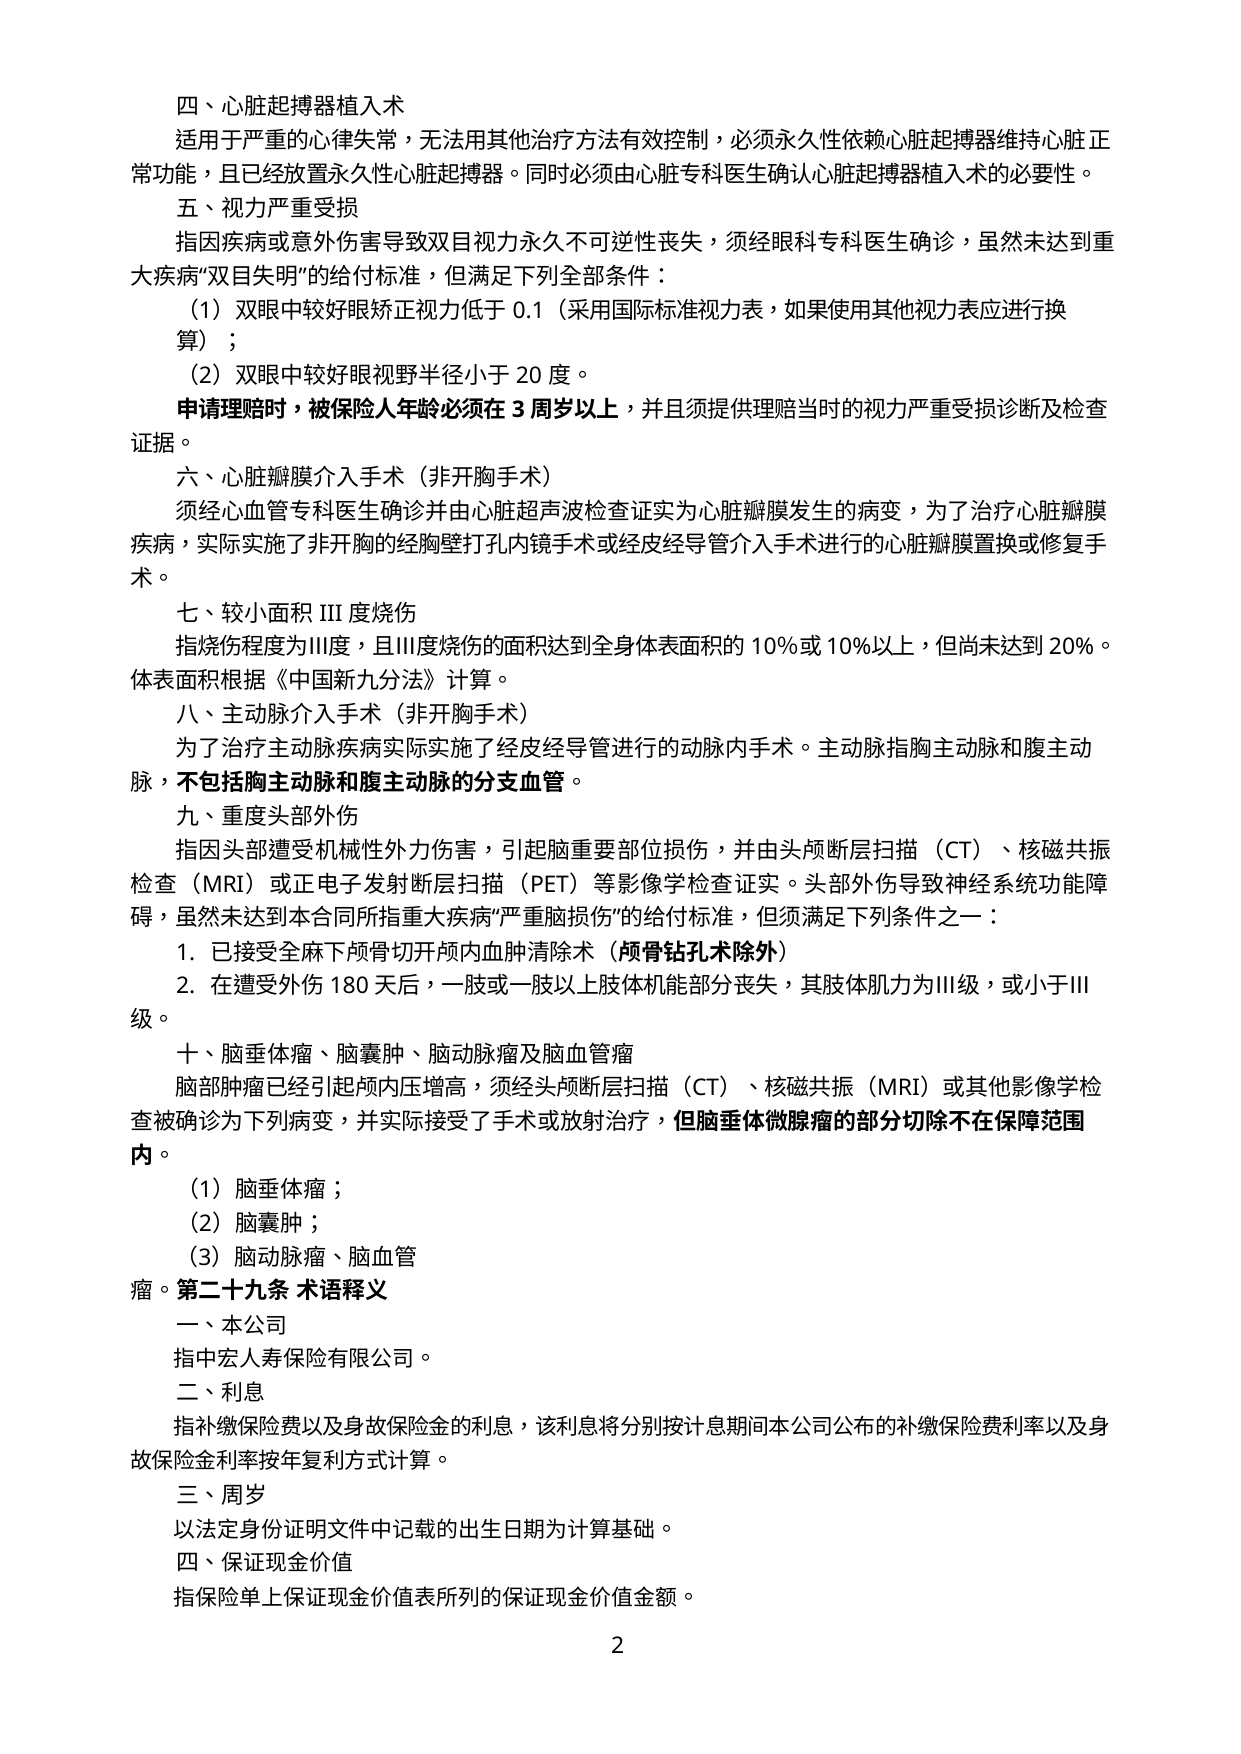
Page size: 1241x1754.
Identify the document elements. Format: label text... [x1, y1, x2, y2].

list 已接受全麻下颅骨切开颅内血肿清除术（颅骨钻孔术除外） [130, 936, 1134, 967]
text 五、视力严重受损 [176, 192, 1134, 223]
text 十、脑垂体瘤、脑囊肿、脑动脉瘤及脑血管瘤 [176, 1037, 1134, 1069]
text 指因疾病或意外伤害导致双目视力永久不可逆性丧失，须经眼科专科医生确诊，虽然未达到重大疾病“双目失明”的给付标准，但满足下列全部条件： [130, 226, 1116, 291]
list 在遭受外伤 180 天后，一肢或一肢以上肢体机能部分丧失，其肢体肌力为Ⅲ级，或小于Ⅲ 级。 [130, 969, 1111, 1034]
text 指中宏人寿保险有限公司。二、利息 [174, 1342, 438, 1407]
text 四、心脏起搏器植入术 [176, 90, 1134, 122]
text 七、较小面积 III 度烧伤 [176, 596, 1134, 628]
text 指补缴保险费以及身故保险金的利息，该利息将分别按计息期间本公司公布的补缴保险费利率以及身故保险金利率按年复利方式计算。 [130, 1411, 1111, 1476]
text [174, 1581, 701, 1612]
text 为了治疗主动脉疾病实际实施了经皮经导管进行的动脉内手术。主动脉指胸主动脉和腹主动脉，不包括胸主动脉和腹主动脉的分支血管。 [130, 732, 1110, 797]
text 六、心脏瓣膜介入手术（非开胸手术） [176, 461, 1134, 492]
text （3）脑动脉瘤、脑血管瘤。第二十九条 术语释义 [130, 1241, 462, 1306]
text 三、周岁 [176, 1479, 1134, 1510]
text 以法定身份证明文件中记载的出生日期为计算基础。四、保证现金价值 [174, 1513, 678, 1578]
text 一、本公司 [176, 1309, 1134, 1340]
text 须经心血管专科医生确诊并由心脏超声波检查证实为心脏瓣膜发生的病变，为了治疗心脏瓣膜疾病，实际实施了非开胸的经胸壁打孔内镜手术或经皮经导管介入手术进行的心脏瓣膜置换或修复手术。 [130, 494, 1111, 593]
text 适用于严重的心律失常，无法用其他治疗方法有效控制，必须永久性依赖心脏起搏器维持心脏正常功能，且已经放置永久性心脏起搏器。同时必须由心脏专科医生确认心脏起搏器植入术的必要性。 [130, 124, 1111, 189]
text 申请理赔时，被保险人年龄必须在 3 周岁以上，并且须提供理赔当时的视力严重受损诊断及检查证据。 [130, 393, 1111, 458]
text （2）脑囊肿； [176, 1207, 1134, 1238]
text 指烧伤程度为Ⅲ度，且Ⅲ度烧伤的面积达到全身体表面积的 10％或 10%以上，但尚未达到 20%。体表面积根据《中国新九分法》计算。 [130, 630, 1122, 695]
text 脑部肿瘤已经引起颅内压增高，须经头颅断层扫描（CT）、核磁共振（MRI）或其他影像学检查被确诊为下列病变，并实际接受了手术或放射治疗，但脑垂体微腺瘤的部分切除不在保障范围内。 [130, 1071, 1118, 1170]
text 八、主动脉介入手术（非开胸手术） [176, 698, 1134, 729]
text 九、重度头部外伤 [176, 800, 1134, 831]
text 指因头部遭受机械性外力伤害，引起脑重要部位损伤，并由头颅断层扫描（CT）、核磁共振检查（MRI）或正电子发射断层扫描（PET）等影像学检查证实。头部外伤导致神经系统功能障碍，虽然未达到本合同所指重大疾病“严重脑损伤”的给付标准，但须满足下列条件之一： [130, 834, 1111, 933]
text （2）双眼中较好眼视野半径小于 20 度。 [176, 359, 1134, 390]
text （1）双眼中较好眼矫正视力低于 0.1（采用国际标准视力表，如果使用其他视力表应进行换算）； [176, 294, 1134, 356]
text （1）脑垂体瘤； [176, 1173, 1134, 1204]
